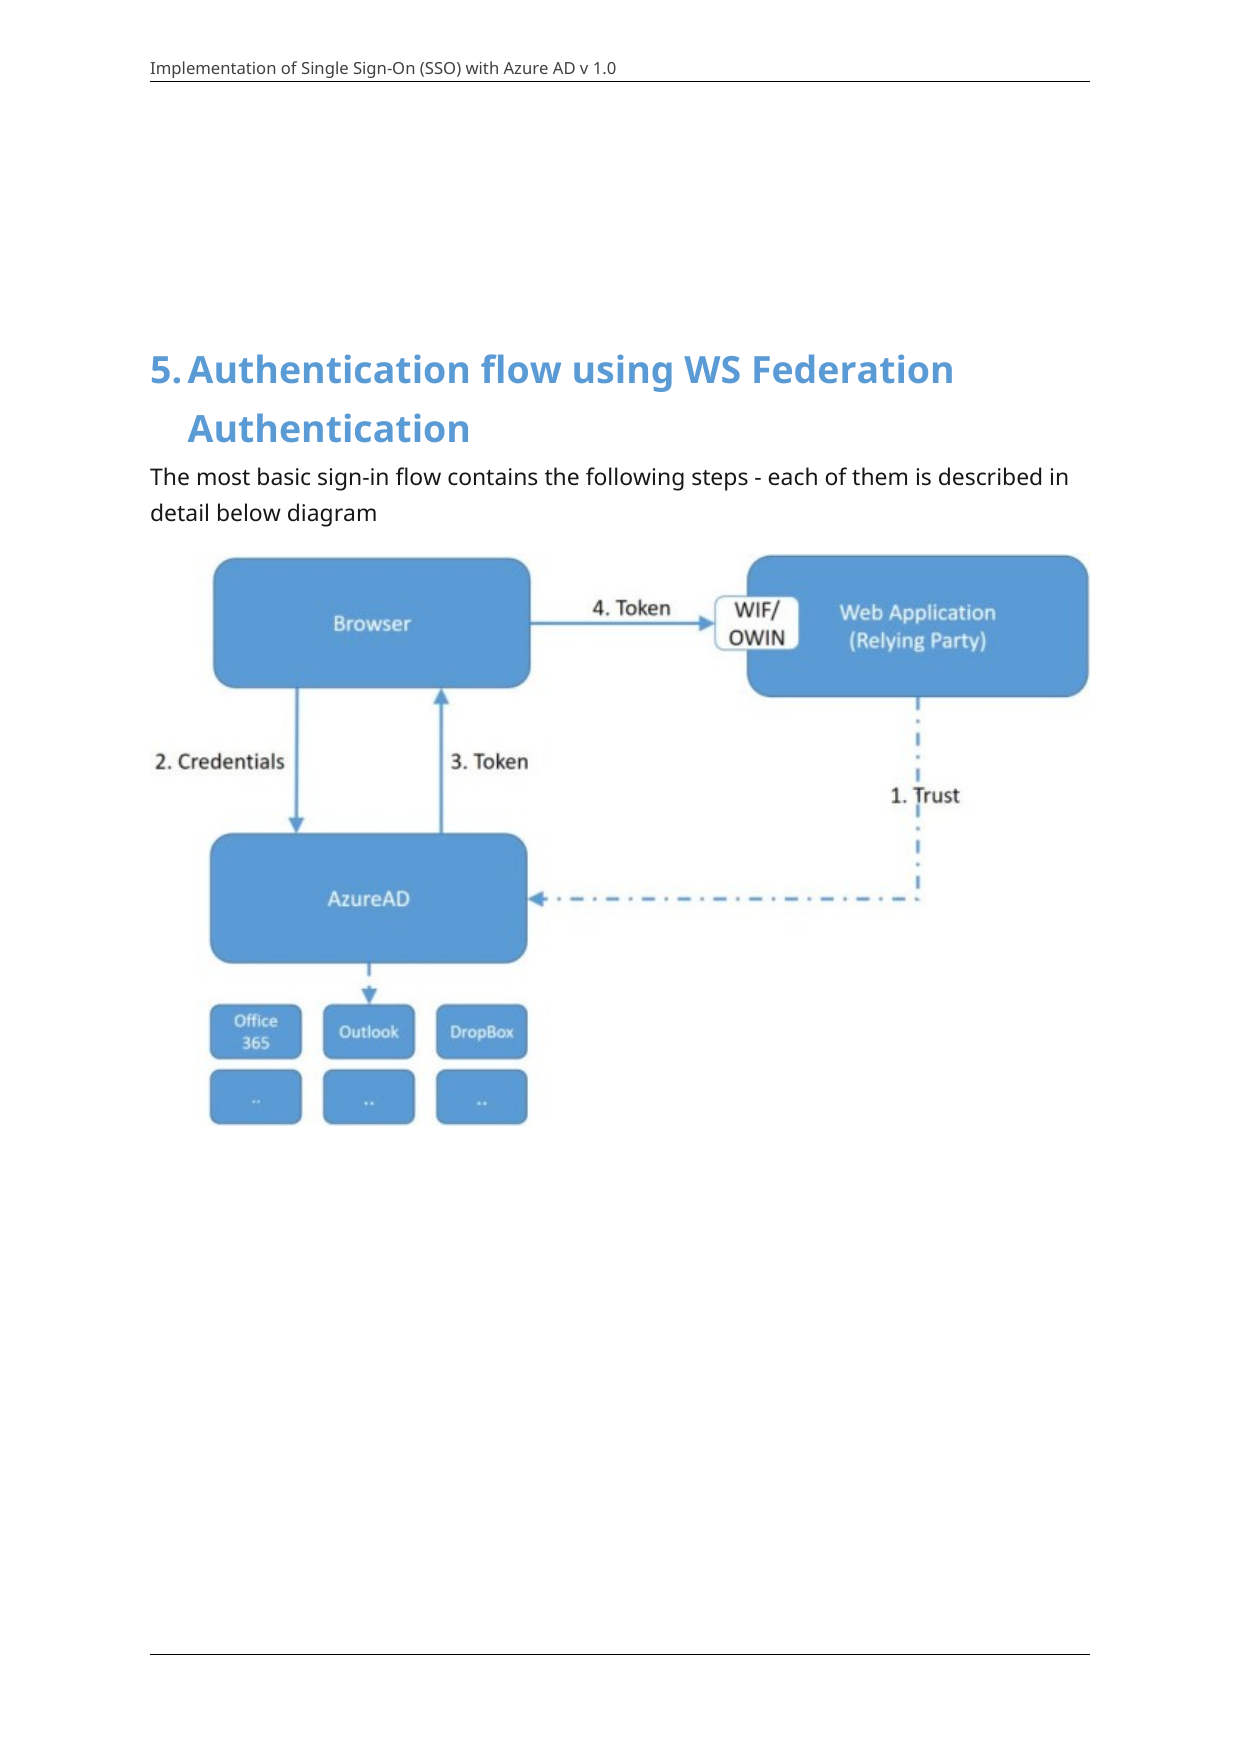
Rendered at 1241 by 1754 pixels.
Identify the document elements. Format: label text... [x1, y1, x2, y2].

text The most basic sign-in flow contains the following steps - each of them is described in detail below diagram [150, 461, 1090, 528]
picture [150, 553, 1091, 1126]
subtitle Authentication flow using WS Federation Authentication [150, 344, 1090, 453]
